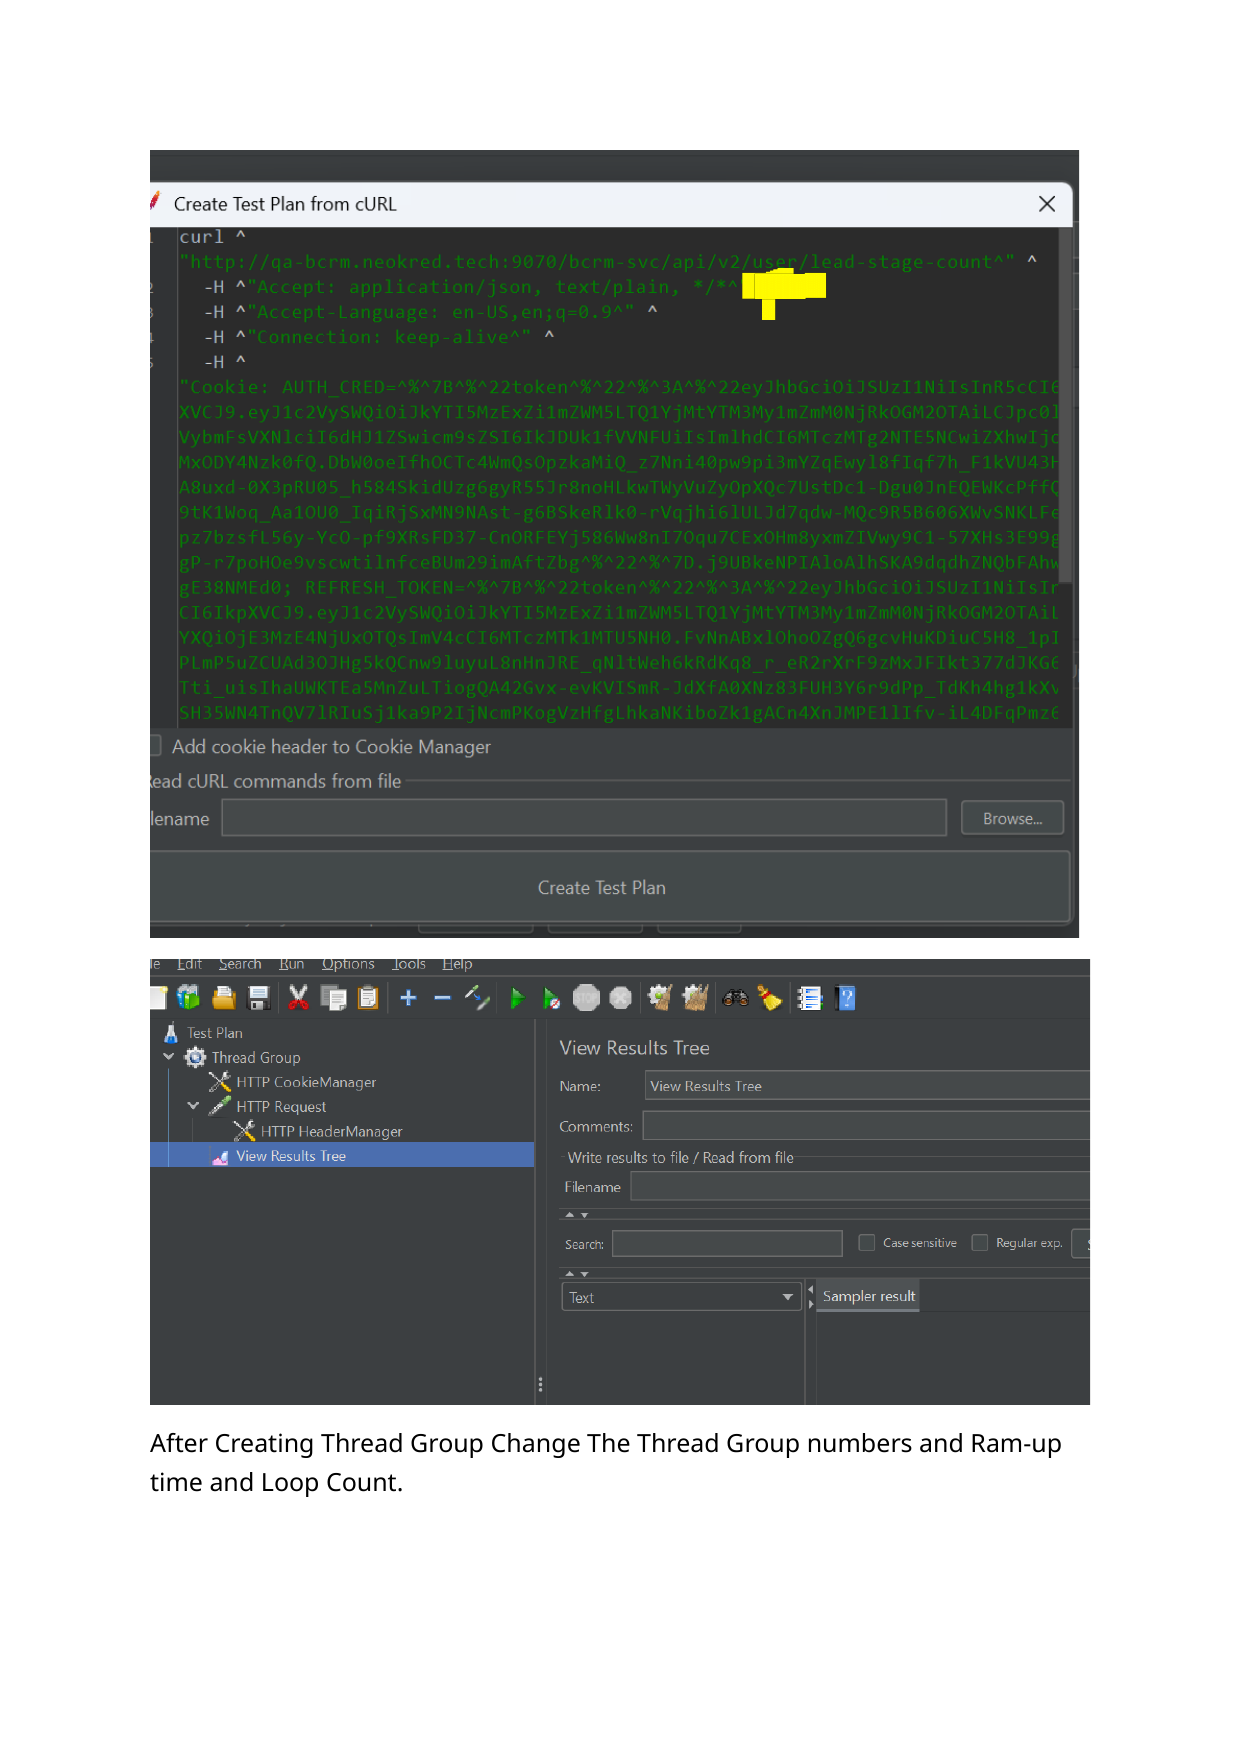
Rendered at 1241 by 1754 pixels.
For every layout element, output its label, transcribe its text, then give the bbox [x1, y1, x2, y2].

text After Creating Thread Group Change The Thread Group numbers and Ram-up time and Loop Count. [150, 1426, 1090, 1499]
picture [150, 150, 1080, 938]
picture [150, 959, 1091, 1405]
